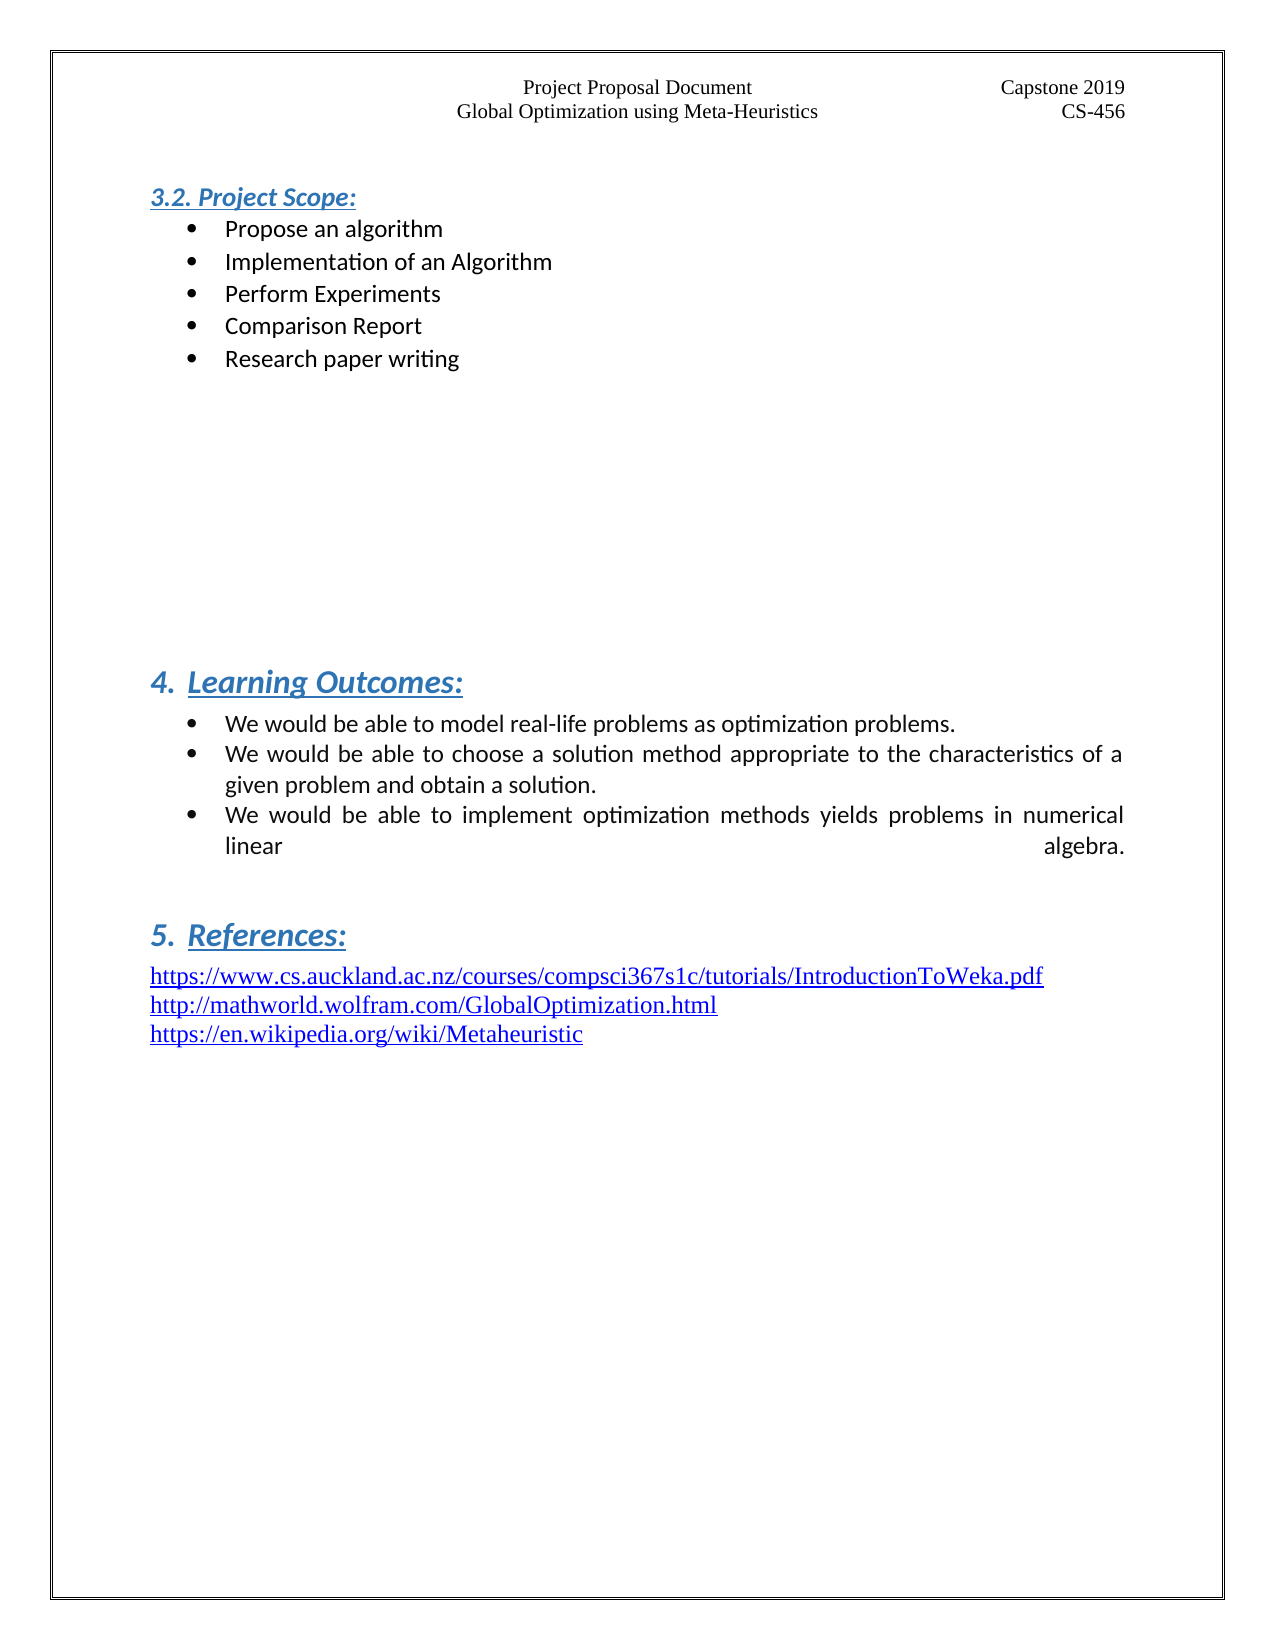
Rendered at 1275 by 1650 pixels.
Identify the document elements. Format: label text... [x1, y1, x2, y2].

list Implementation of an Algorithm [187, 246, 1125, 276]
list We would be able to implement optimization methods yields problems in numerical linear algebra. [187, 799, 1125, 889]
subtitle 3.2. Project Scope: [150, 181, 1125, 213]
subtitle References: [150, 914, 1125, 955]
list Perform Experiments [187, 278, 1125, 309]
list We would be able to choose a solution method appropriate to the characteristics of a given problem and obtain a solution. [187, 738, 1125, 799]
text http://mathworld.wolfram.com/GlobalOptimization.html [150, 990, 1125, 1019]
text https://www.cs.auckland.ac.nz/courses/compsci367s1c/tutorials/IntroductionToWeka.pdf [150, 961, 1125, 990]
list We would be able to model real-life problems as optimization problems. [187, 708, 1125, 738]
subtitle Learning Outcomes: [150, 661, 1125, 702]
list Comparison Report [187, 310, 1125, 341]
list Research paper writing [187, 343, 1125, 373]
list Propose an algorithm [187, 213, 1125, 244]
text https://en.wikipedia.org/wiki/Metaheuristic [150, 1019, 1125, 1047]
